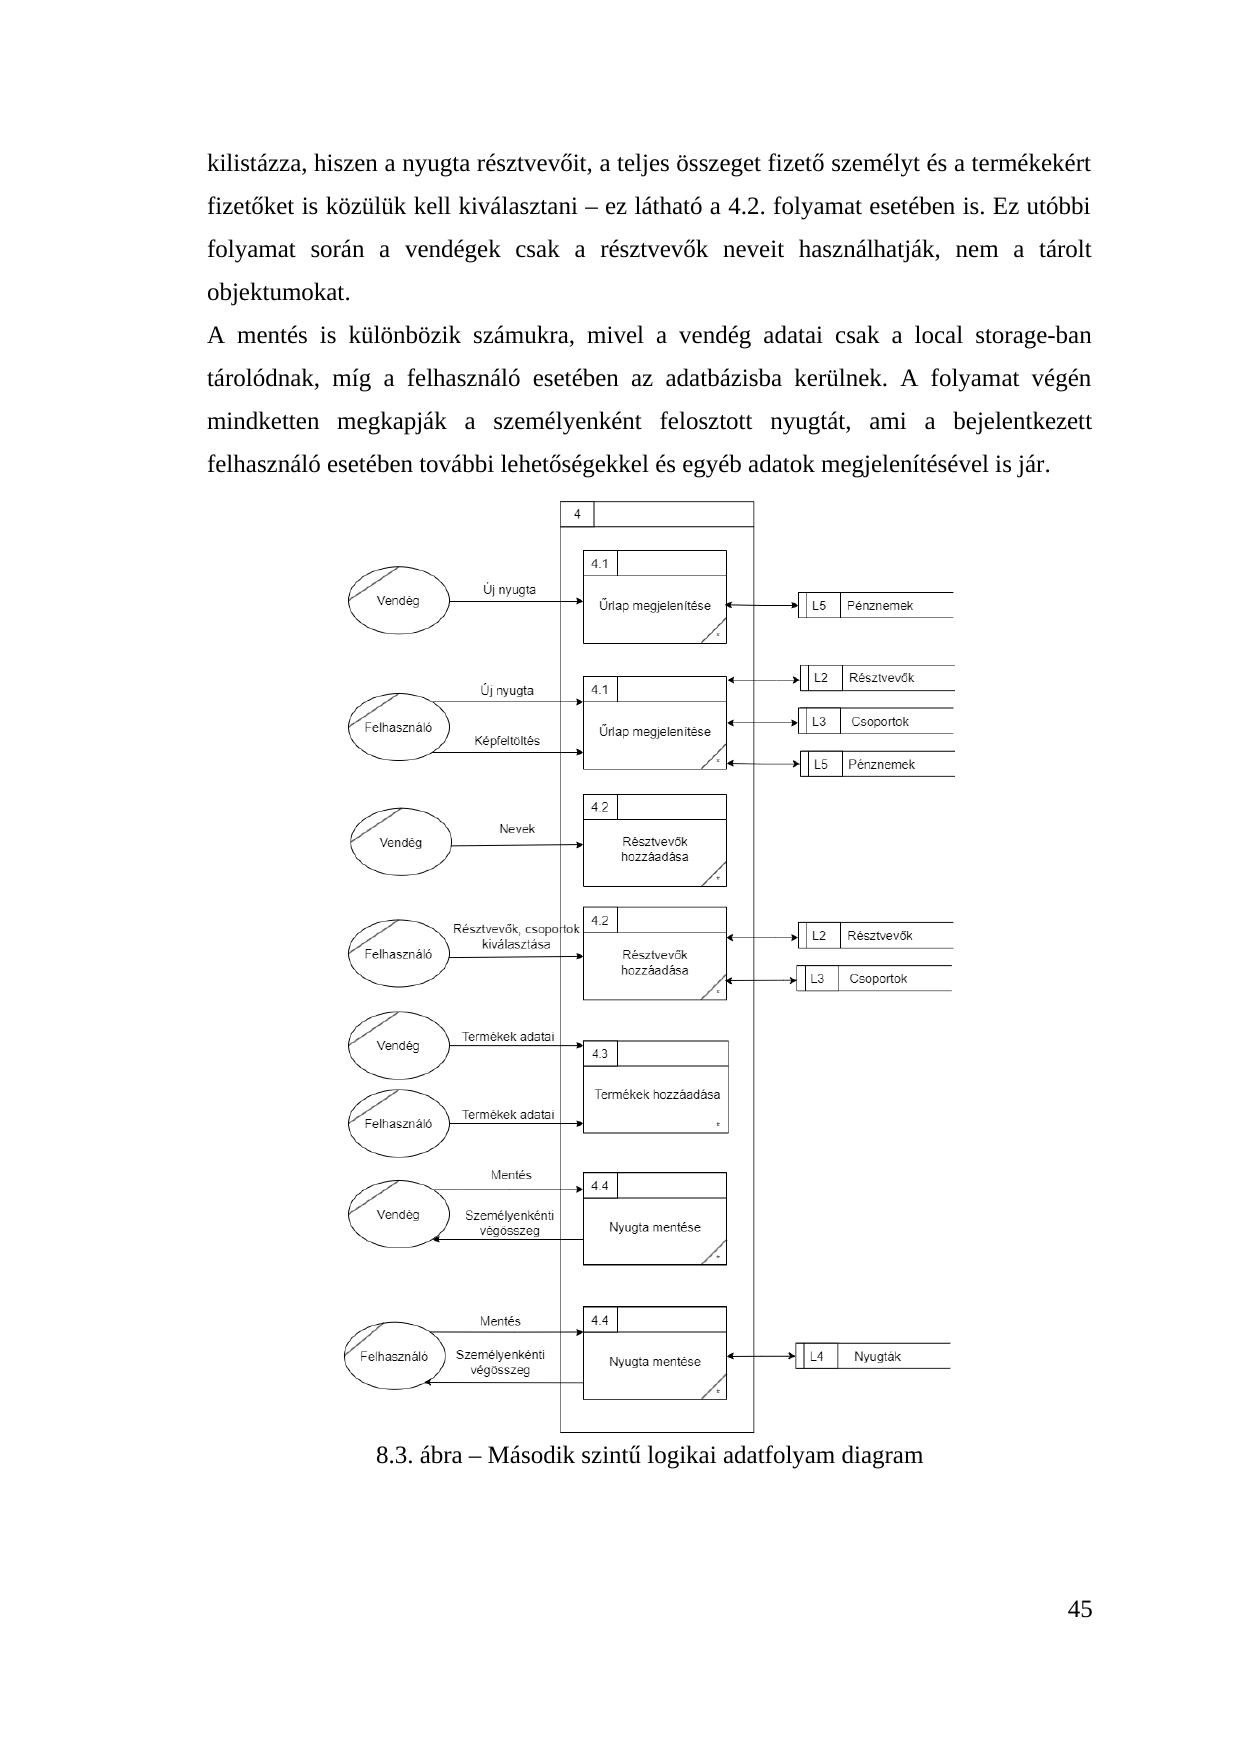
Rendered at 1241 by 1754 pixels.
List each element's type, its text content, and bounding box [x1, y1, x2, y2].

picture [335, 492, 964, 1441]
text A mentés is különbözik számukra, mivel a vendég adatai csak a local storage-ban tárolódnak, míg a felhasználó esetében az adatbázisba kerülnek. A folyamat végén mindketten megkapják a személyenként felosztott nyugtát, ami a bejelentkezett felhasználó esetében további lehetőségekkel és egyéb adatok megjelenítésével is jár. [207, 320, 1092, 478]
text 8.3. ábra – Második szintű logikai adatfolyam diagram [207, 1440, 1092, 1469]
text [207, 148, 1092, 306]
